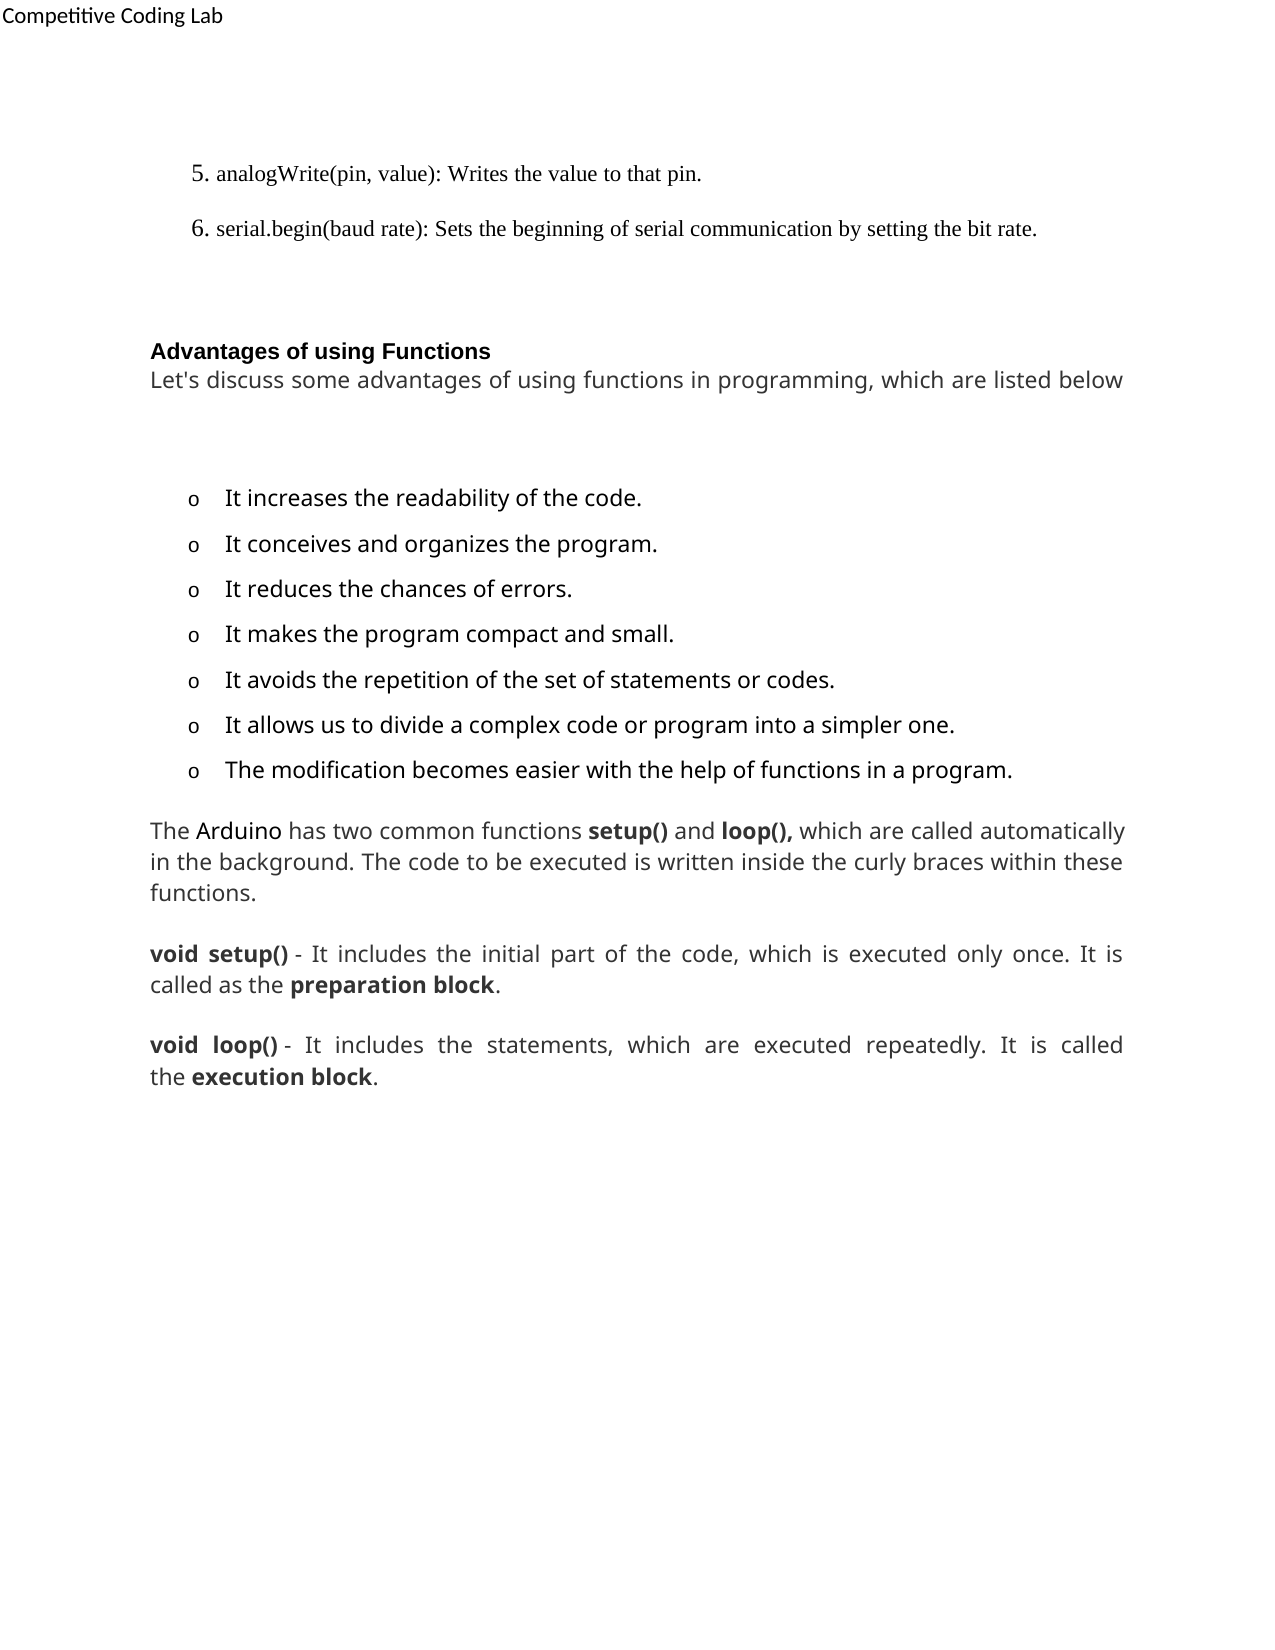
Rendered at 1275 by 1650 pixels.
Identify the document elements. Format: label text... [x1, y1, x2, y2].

list serial.begin(baud rate): Sets the beginning of serial communication by setting the bit rate. [191, 213, 1125, 242]
text void setup() - It includes the initial part of the code, which is executed only once. It is called as the preparation block. [150, 938, 1125, 1000]
text void loop() - It includes the statements, which are executed repeatedly. It is called the execution block. [150, 1029, 1125, 1092]
list It increases the readability of the code. [187, 474, 1125, 514]
list It avoids the repetition of the set of statements or codes. [187, 656, 1125, 695]
list It allows us to divide a complex code or program into a simpler one. [187, 701, 1125, 740]
subtitle Advantages of using Functions [150, 332, 1125, 364]
list It reduces the chances of errors. [187, 565, 1125, 604]
text Let's discuss some advantages of using functions in programming, which are listed below [150, 364, 1125, 445]
list analogWrite(pin, value): Writes the value to that pin. [191, 158, 1125, 186]
list It conceives and organizes the program. [187, 520, 1125, 559]
list It makes the program compact and small. [187, 611, 1125, 649]
list The modification becomes easier with the help of functions in a program. [187, 746, 1125, 786]
text The Arduino has two common functions setup() and loop(), which are called automatically in the background. The code to be executed is written inside the curly braces within these functions. [150, 815, 1125, 908]
